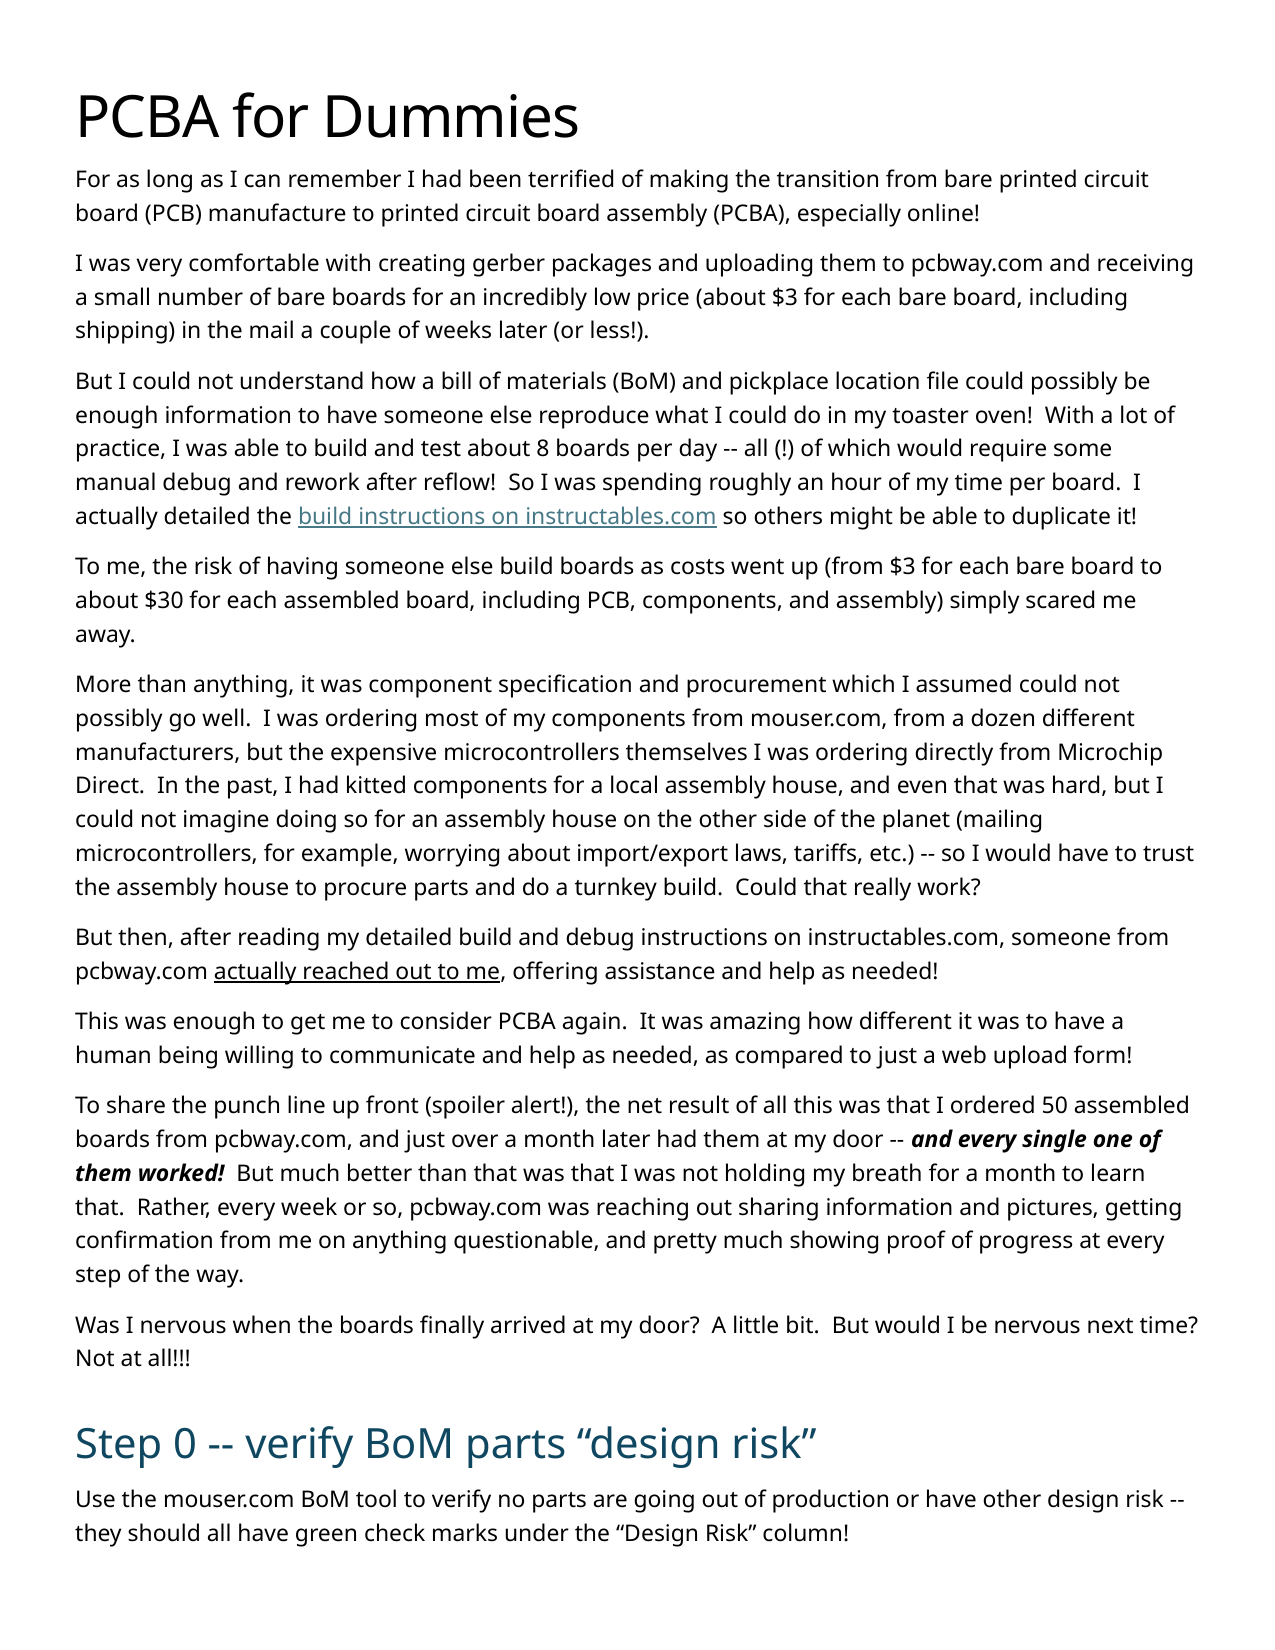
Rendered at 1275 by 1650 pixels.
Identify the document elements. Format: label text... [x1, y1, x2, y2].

title PCBA for Dummies [75, 75, 1200, 154]
subtitle Step 0 -- verify BoM parts “design risk” [75, 1414, 1200, 1470]
text I was very comfortable with creating gerber packages and uploading them to pcbway.com and receiving a small number of bare boards for an incredibly low price (about $3 for each bare board, including shipping) in the mail a couple of weeks later (or less!). [75, 247, 1200, 346]
text Use the mouser.com BoM tool to verify no parts are going out of production or have other design risk -- they should all have green check marks under the “Design Risk” column! [75, 1483, 1200, 1548]
text To me, the risk of having someone else build boards as costs went up (from $3 for each bare board to about $30 for each assembled board, including PCB, components, and assembly) simply scared me away. [75, 550, 1200, 649]
text For as long as I can remember I had been terrified of making the transition from bare printed circuit board (PCB) manufacture to printed circuit board assembly (PCBA), especially online! [75, 163, 1200, 228]
text But I could not understand how a bill of materials (BoM) and pickplace location file could possibly be enough information to have someone else reproduce what I could do in my toaster oven! With a lot of practice, I was able to build and test about 8 boards per day -- all (!) of which would require some manual debug and rework after reflow! So I was spending roughly an hour of my time per board. I actually detailed the build instructions on instructables.com so others might be able to duplicate it! [75, 365, 1200, 531]
text But then, after reading my detailed build and debug instructions on instructables.com, someone from pcbway.com actually reached out to me, offering assistance and help as needed! [75, 921, 1200, 986]
text To share the punch line up front (spoiler alert!), the net result of all this was that I ordered 50 assembled boards from pcbway.com, and just over a month later had them at my door -- and every single one of them worked! But much better than that was that I was not holding my breath for a month to learn that. Rather, every week or so, pcbway.com was reaching out sharing information and pictures, getting confirmation from me on anything questionable, and pretty much showing proof of progress at every step of the way. [75, 1089, 1200, 1289]
text This was enough to get me to consider PCBA again. It was amazing how different it was to have a human being willing to communicate and help as needed, as compared to just a web upload form! [75, 1005, 1200, 1070]
text More than anything, it was component specification and procurement which I assumed could not possibly go well. I was ordering most of my components from mouser.com, from a dozen different manufacturers, but the expensive microcontrollers themselves I was ordering directly from Microchip Direct. In the past, I had kitted components for a local assembly house, and even that was hard, but I could not imagine doing so for an assembly house on the other side of the planet (mailing microcontrollers, for example, worrying about import/export laws, tariffs, etc.) -- so I would have to trust the assembly house to procure parts and do a turnkey build. Could that really work? [75, 668, 1200, 902]
text Was I nervous when the boards finally arrived at my door? A little bit. But would I be nervous next time? Not at all!!! [75, 1309, 1200, 1374]
